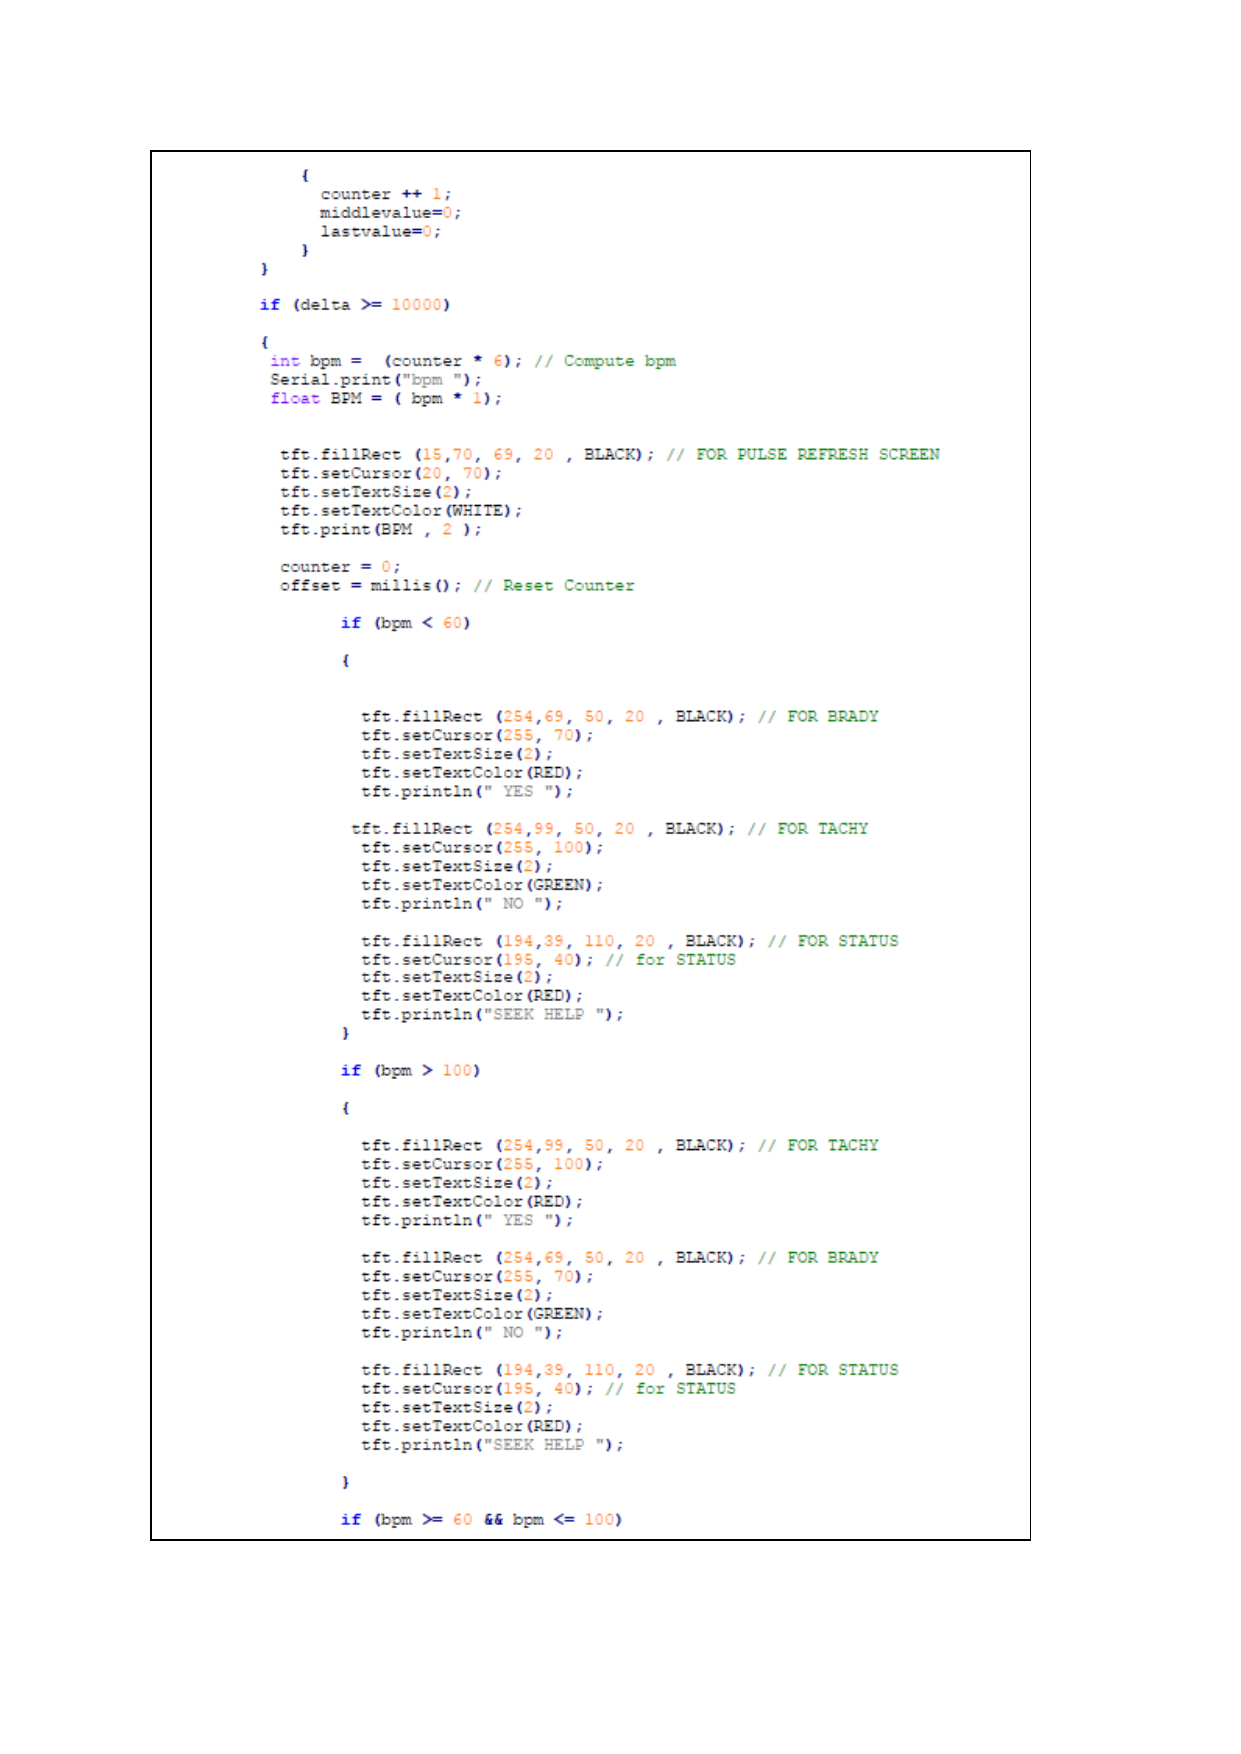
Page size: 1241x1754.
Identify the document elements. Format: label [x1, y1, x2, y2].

picture [152, 152, 1030, 1539]
